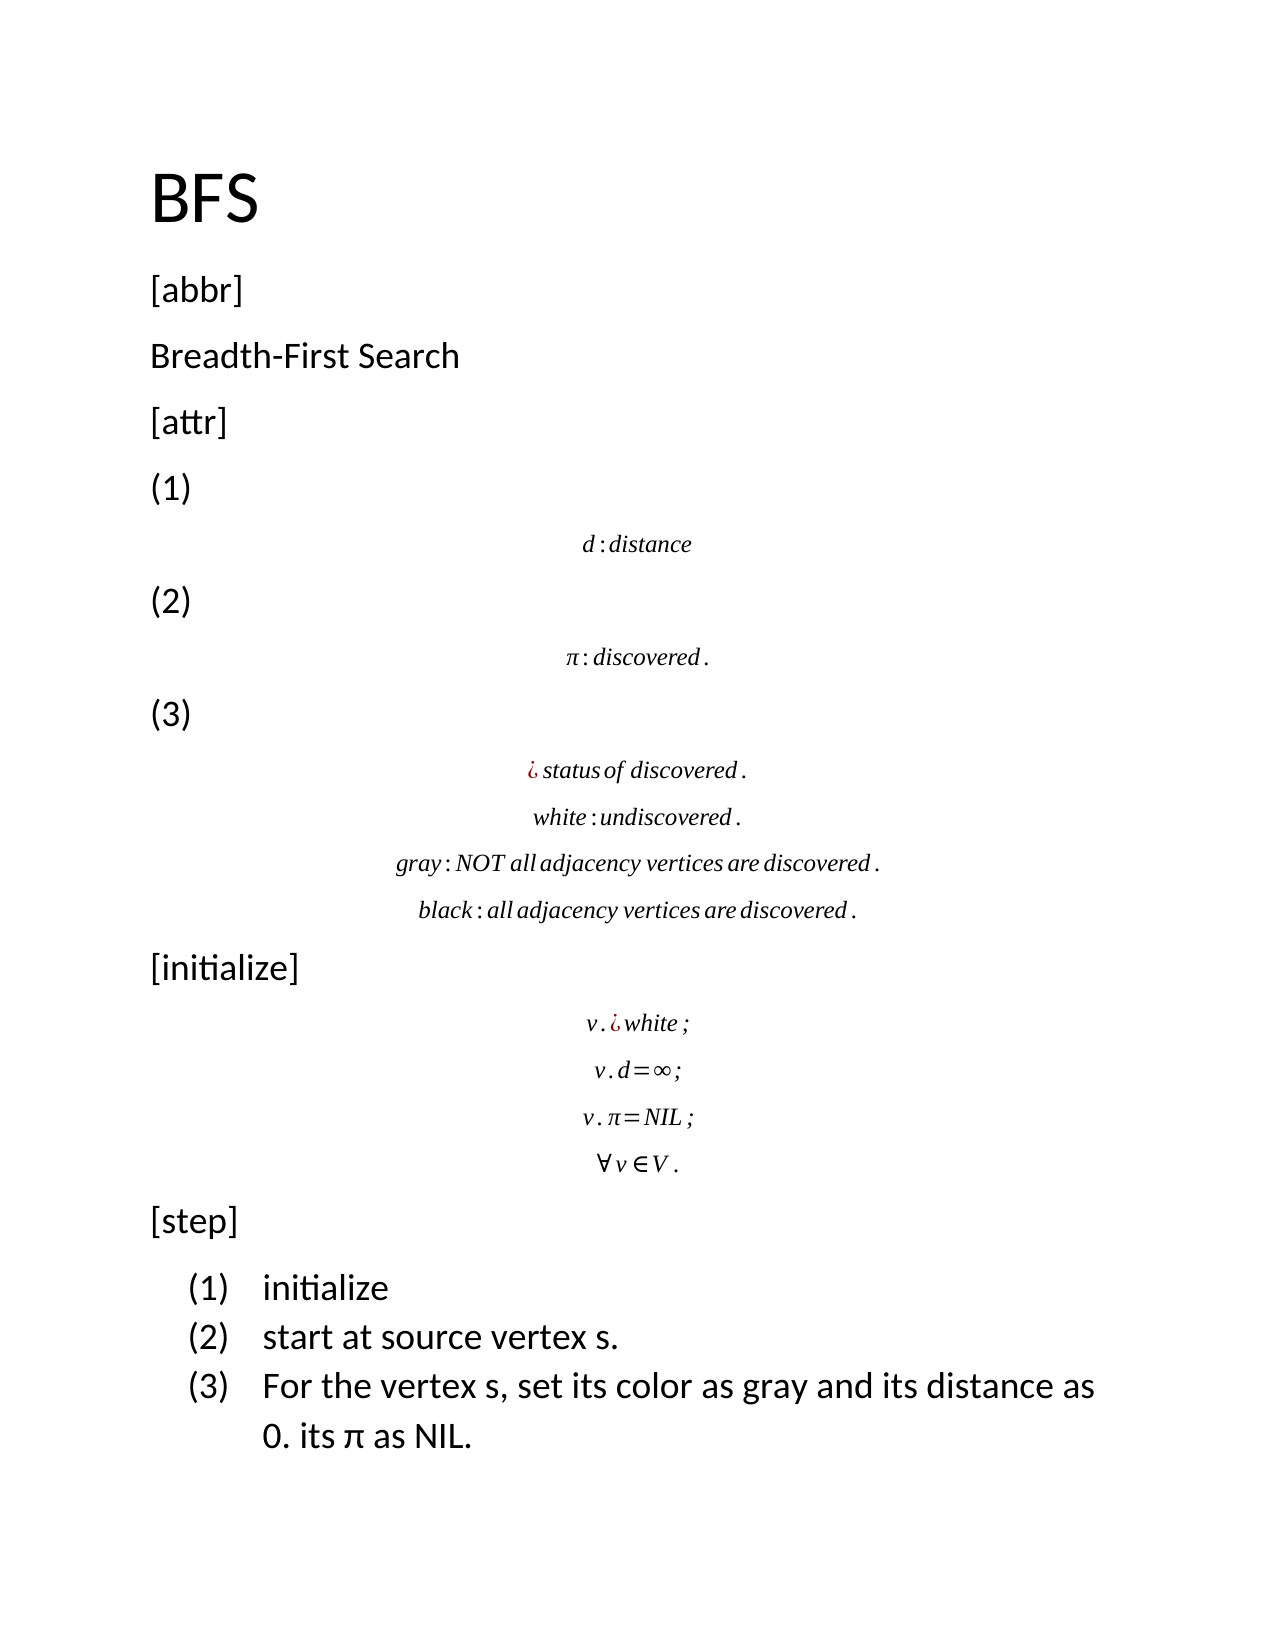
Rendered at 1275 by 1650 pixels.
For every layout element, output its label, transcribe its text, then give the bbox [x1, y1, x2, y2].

list For the vertex s, set its color as gray and its distance as 0. its π as NIL. [187, 1362, 1125, 1458]
text [abbr] [150, 266, 1125, 311]
text (2) [150, 577, 1125, 623]
text [step] [150, 1197, 1125, 1243]
text Breadth-First Search [150, 332, 1125, 377]
text (1) [150, 464, 1125, 510]
text [attr] [150, 398, 1125, 444]
list initialize [187, 1263, 1125, 1309]
text BFS [150, 150, 1125, 242]
text [initialize] [150, 944, 1125, 989]
text (3) [150, 690, 1125, 736]
list start at source vertex s. [187, 1313, 1125, 1359]
